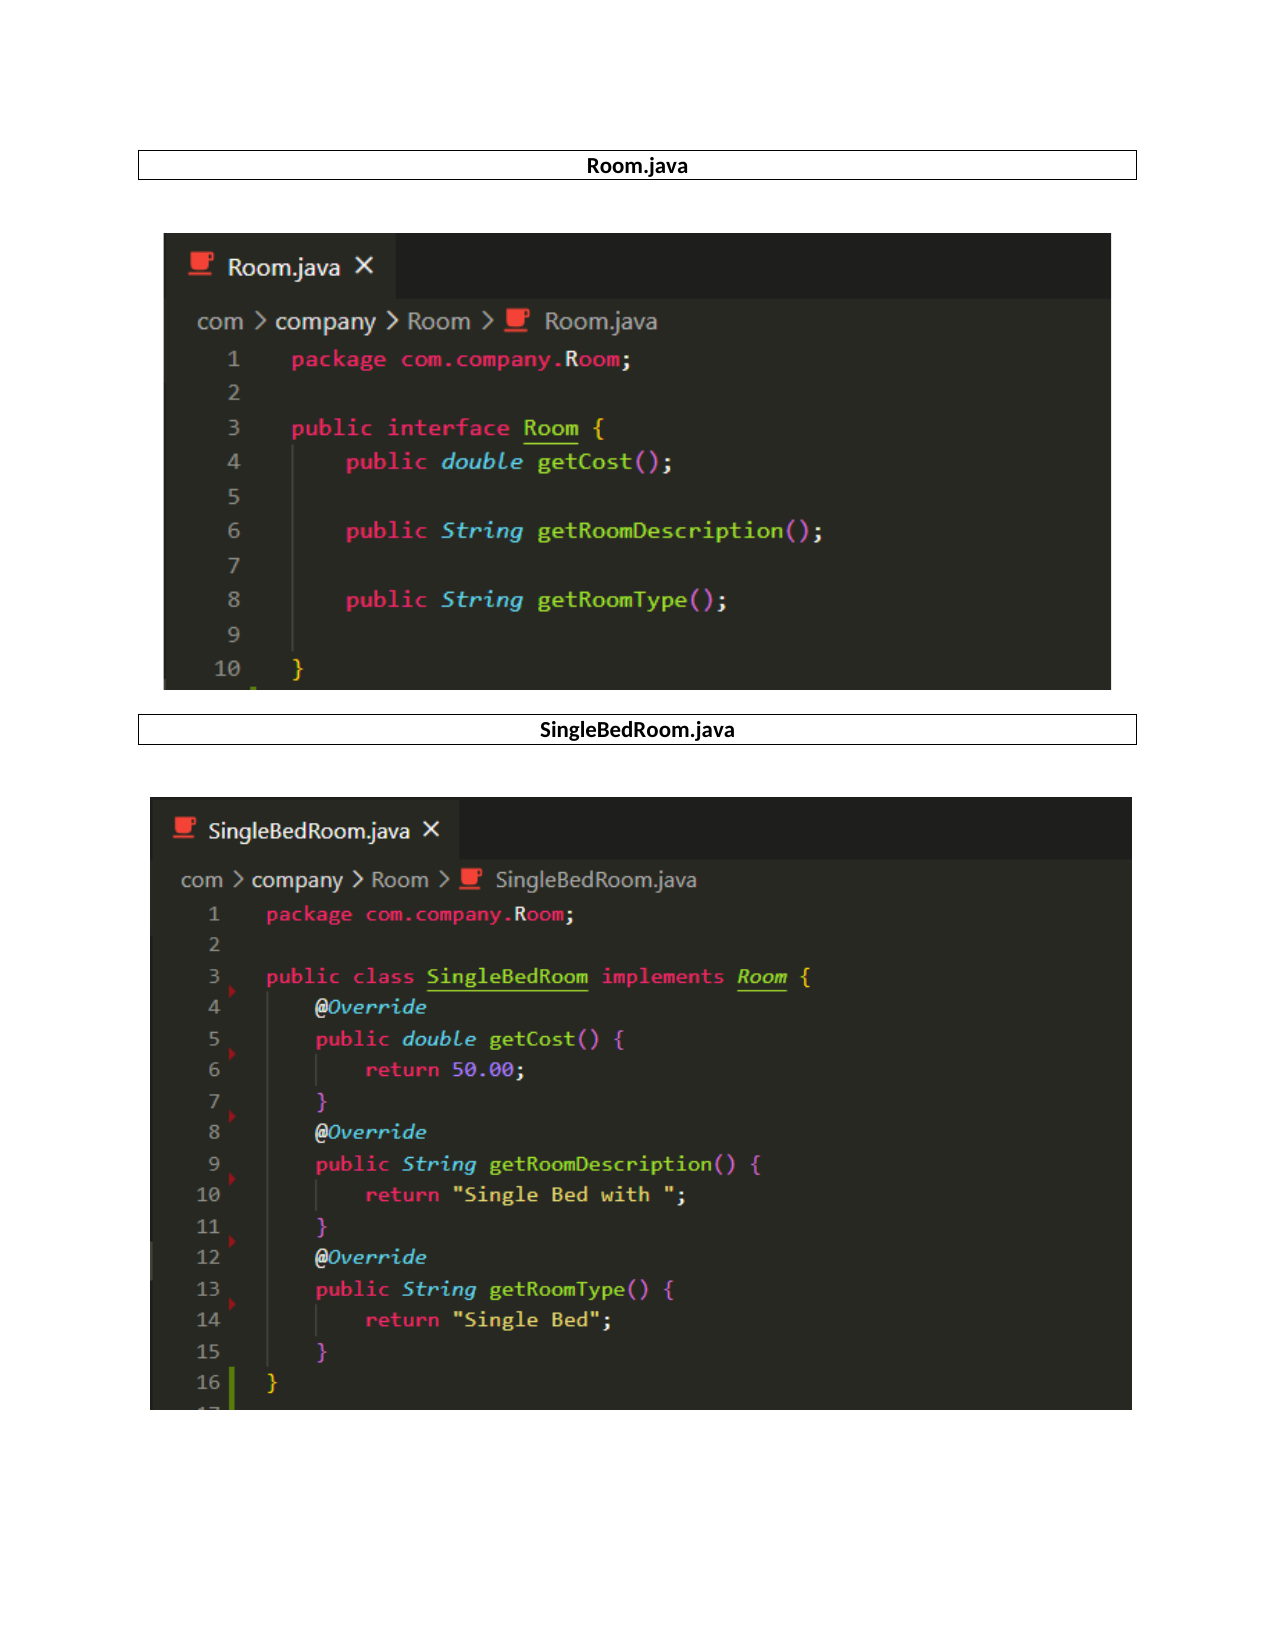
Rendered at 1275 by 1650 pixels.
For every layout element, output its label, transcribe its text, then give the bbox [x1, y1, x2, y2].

table_header SingleBedRoom.java [139, 715, 1136, 743]
picture [163, 233, 1112, 690]
picture [150, 797, 1132, 1410]
table_header Room.java [139, 151, 1136, 179]
